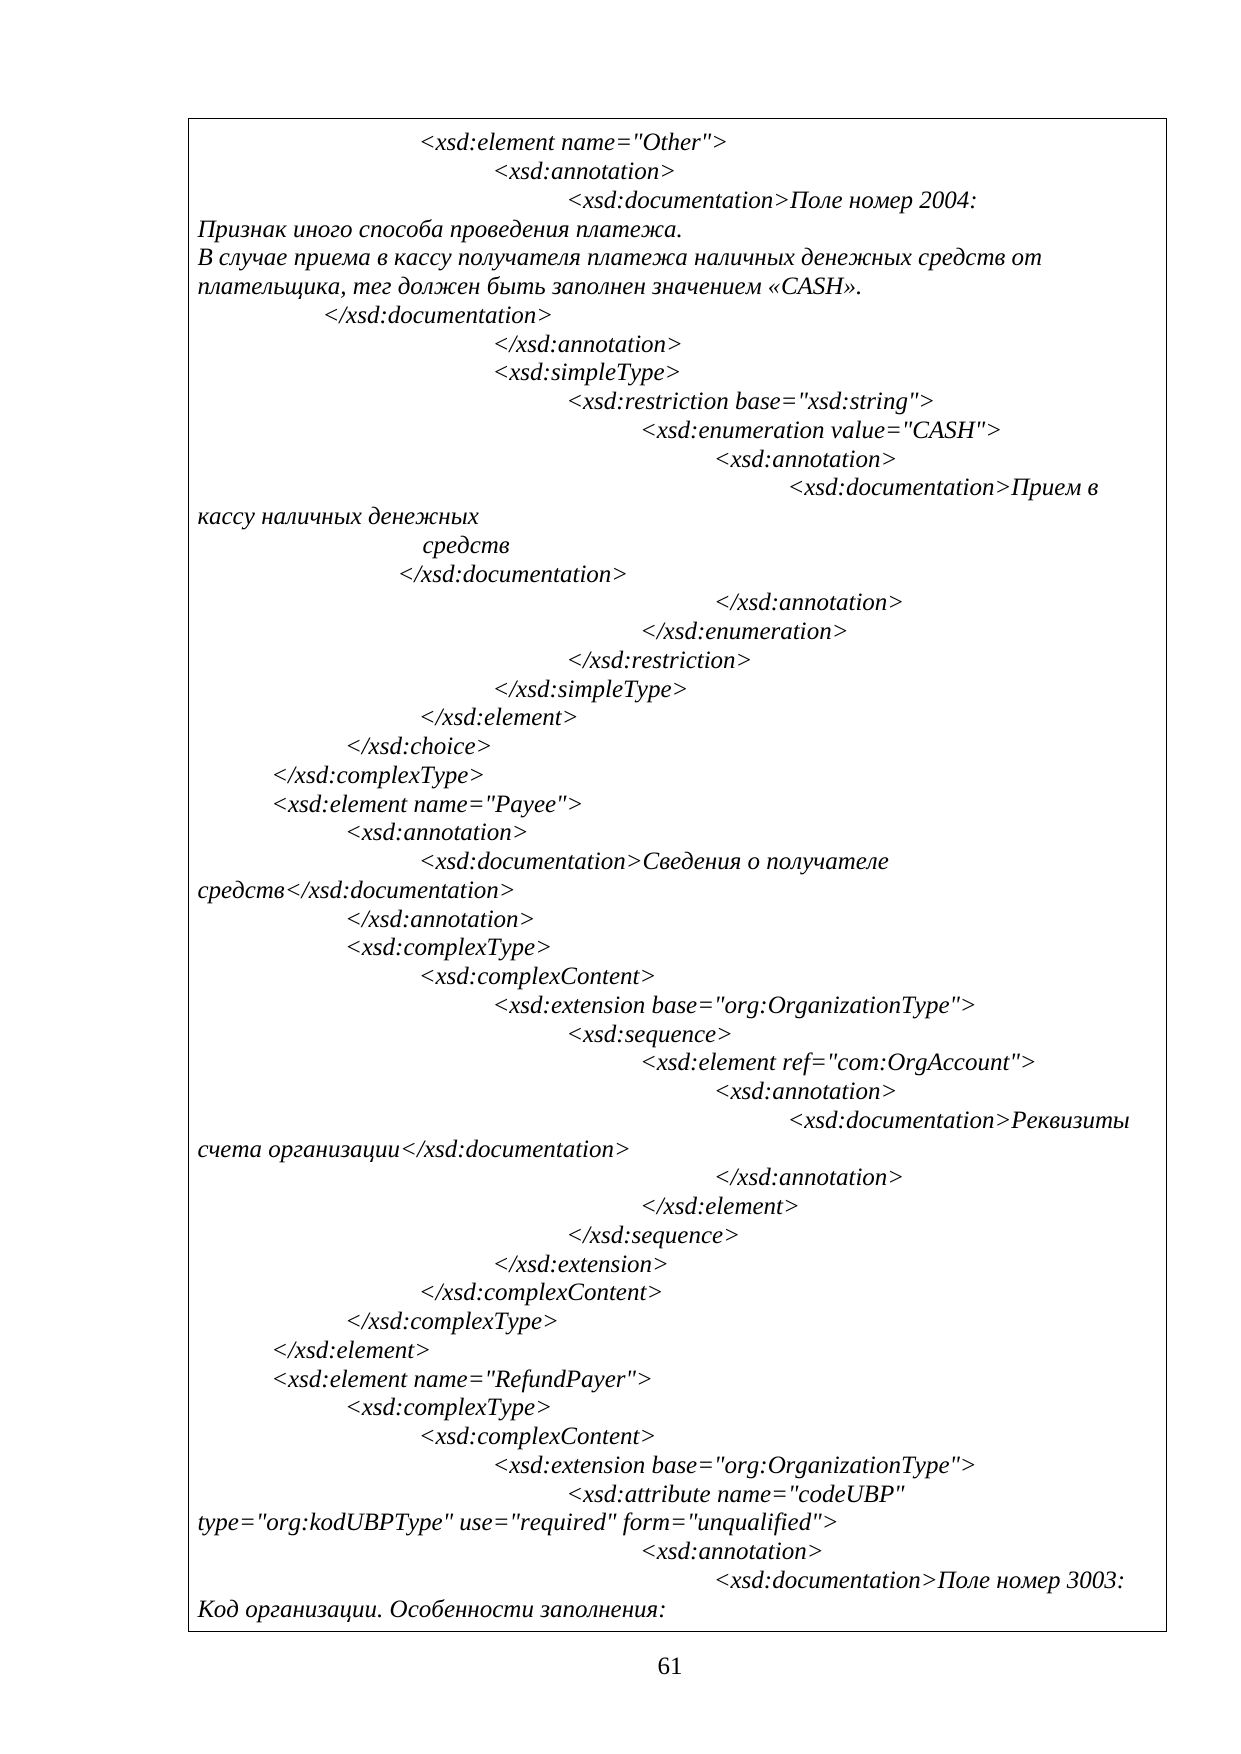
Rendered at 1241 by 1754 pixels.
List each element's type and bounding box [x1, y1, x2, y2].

table_header [189, 119, 1166, 1631]
